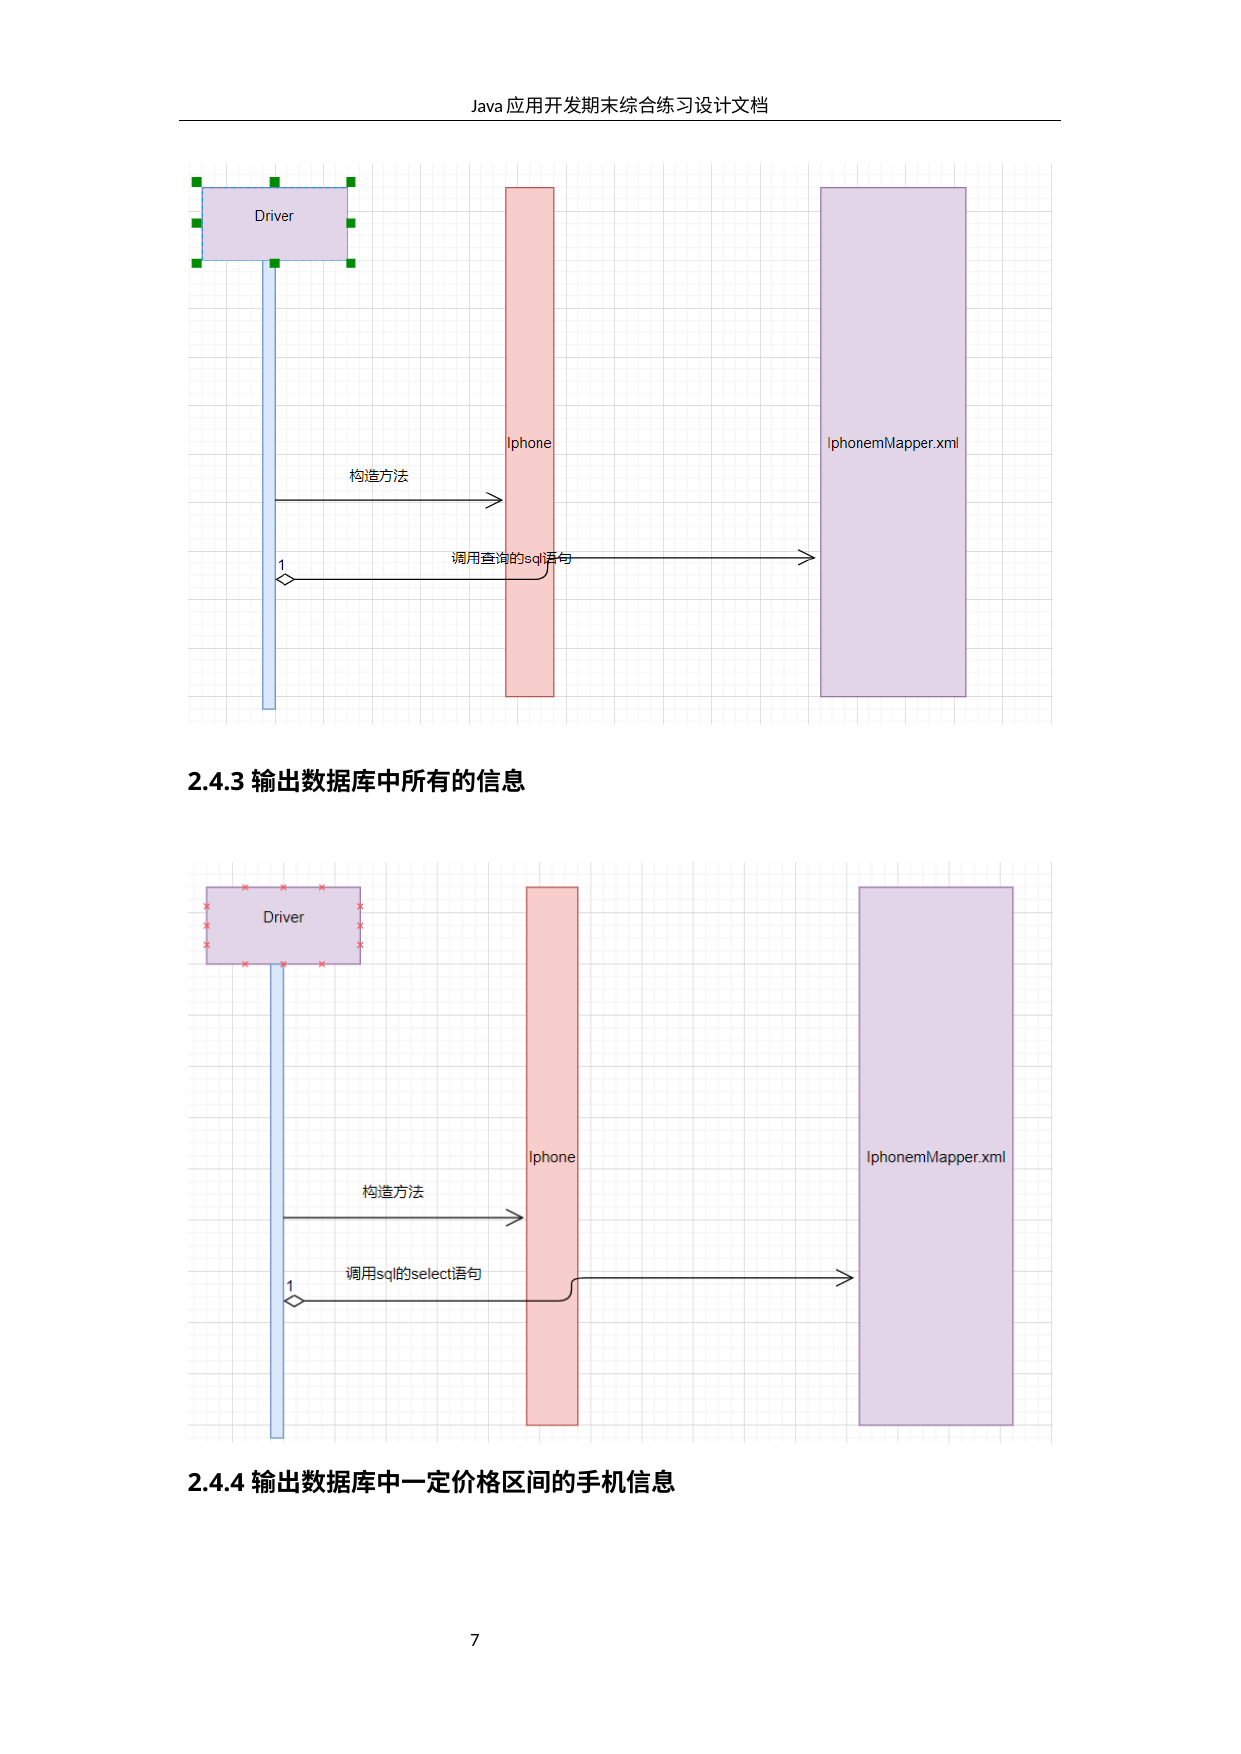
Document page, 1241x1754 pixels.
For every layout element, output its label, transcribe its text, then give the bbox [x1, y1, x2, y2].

subtitle 2.4.3 输出数据库中所有的信息 [187, 747, 1053, 812]
picture [187, 162, 1053, 725]
subtitle 2.4.4 输出数据库中一定价格区间的手机信息 [187, 1448, 1053, 1513]
picture [187, 862, 1053, 1443]
